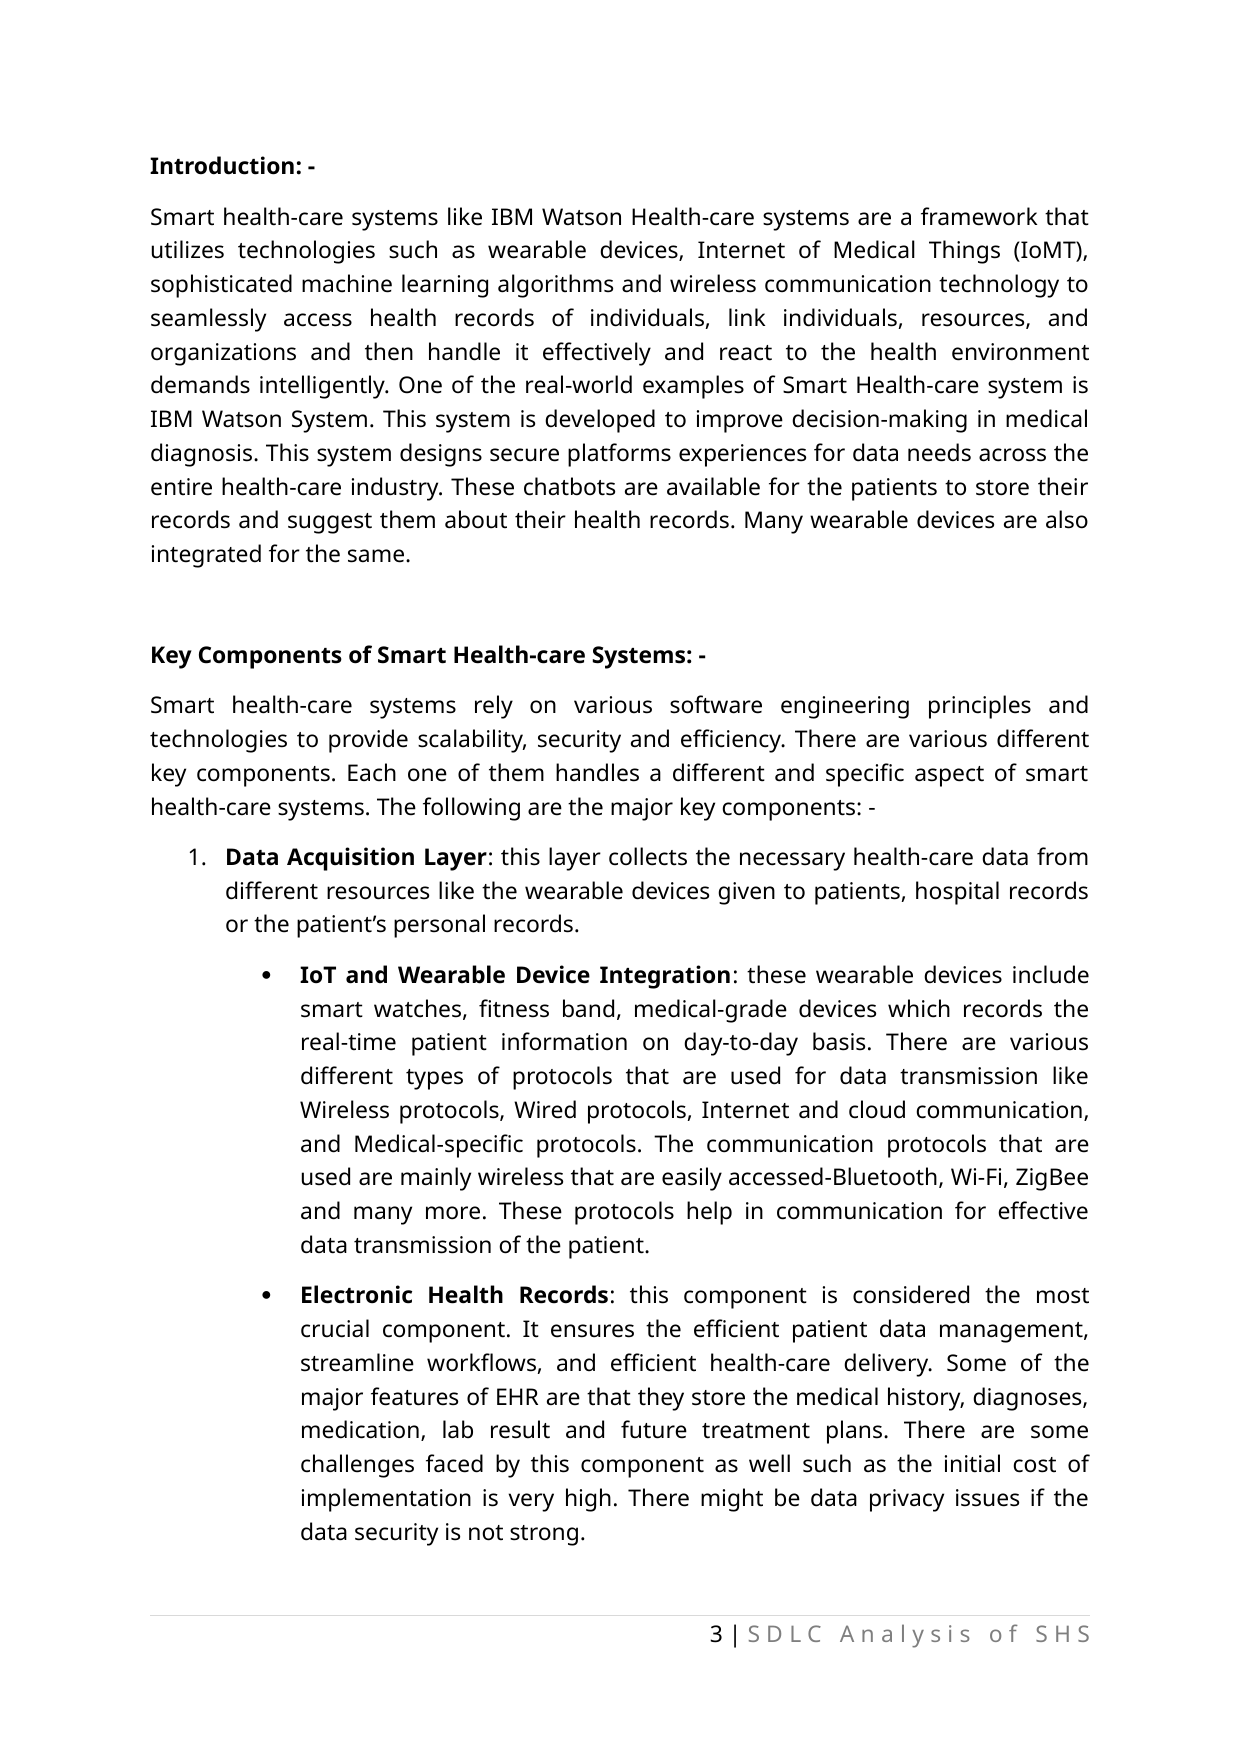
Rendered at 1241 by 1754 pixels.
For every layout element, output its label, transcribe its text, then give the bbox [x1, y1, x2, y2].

text Key Components of Smart Health-care Systems: - [150, 639, 1090, 670]
text Smart health-care systems like IBM Watson Health-care systems are a framework that utilizes technologies such as wearable devices, Internet of Medical Things (IoMT), sophisticated machine learning algorithms and wireless communication technology to seamlessly access health records of individuals, link individuals, resources, and organizations and then handle it effectively and react to the health environment demands intelligently. One of the real-world examples of Smart Health-care system is IBM Watson System. This system is developed to improve decision-making in medical diagnosis. This system designs secure platforms experiences for data needs across the entire health-care industry. These chatbots are available for the patients to store their records and suggest them about their health records. Many wearable devices are also integrated for the same. [150, 200, 1090, 569]
list Electronic Health Records: this component is considered the most crucial component. It ensures the efficient patient data management, streamline workflows, and efficient health-care delivery. Some of the major features of EHR are that they store the medical history, diagnoses, medication, lab result and future treatment plans. There are some challenges faced by this component as well such as the initial cost of implementation is very high. There might be data privacy issues if the data security is not strong. [262, 1279, 1090, 1547]
list Data Acquisition Layer: this layer collects the necessary health-care data from different resources like the wearable devices given to patients, hospital records or the patient’s personal records. [187, 841, 1090, 939]
text Introduction: - [150, 150, 1090, 181]
text Smart health-care systems rely on various software engineering principles and technologies to provide scalability, security and efficiency. There are various different key components. Each one of them handles a different and specific aspect of smart health-care systems. The following are the major key components: - [150, 689, 1090, 822]
list IoT and Wearable Device Integration: these wearable devices include smart watches, fitness band, medical-grade devices which records the real-time patient information on day-to-day basis. There are various different types of protocols that are used for data transmission like Wireless protocols, Wired protocols, Internet and cloud communication, and Medical-specific protocols. The communication protocols that are used are mainly wireless that are easily accessed-Bluetooth, Wi-Fi, ZigBee and many more. These protocols help in communication for effective data transmission of the patient. [262, 959, 1090, 1260]
